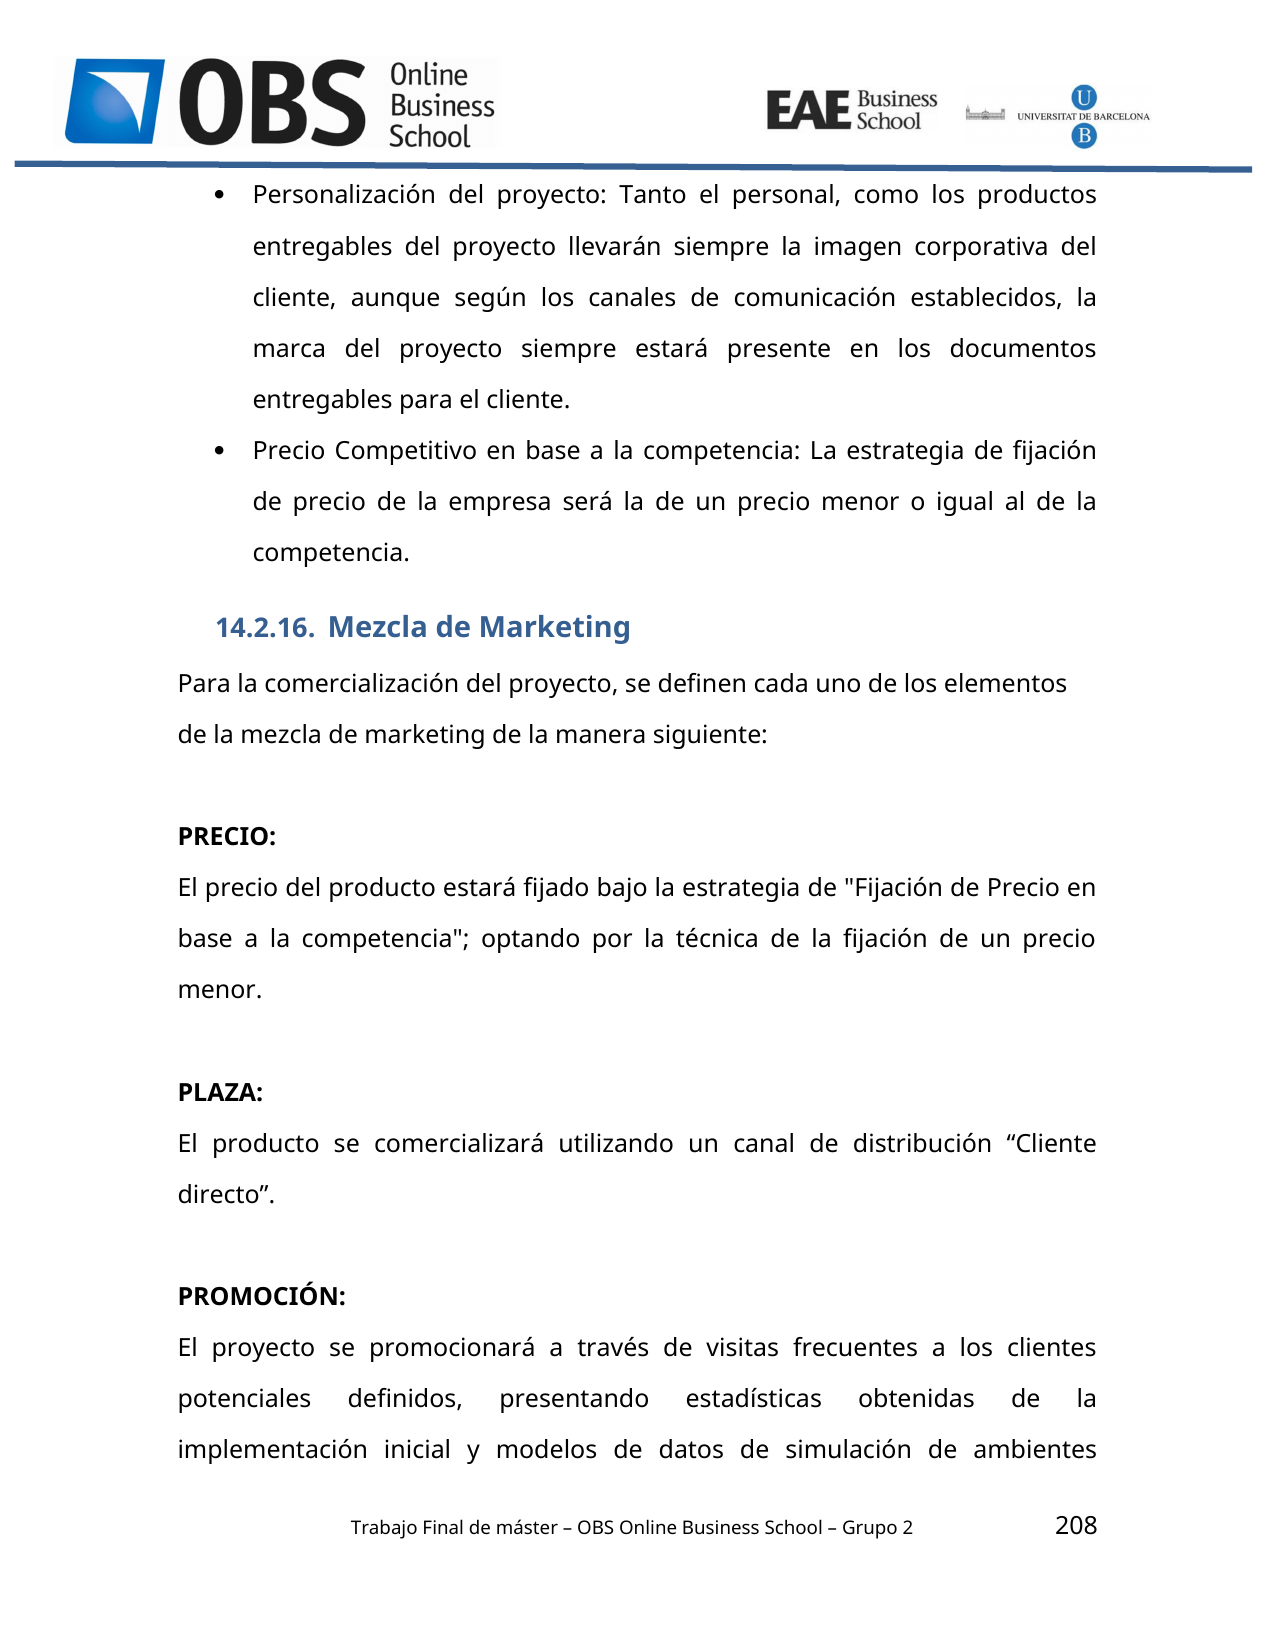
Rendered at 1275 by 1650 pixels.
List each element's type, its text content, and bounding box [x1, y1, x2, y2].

list Precio Competitivo en base a la competencia: La estrategia de fijación de precio de la empresa será la de un precio menor o igual al de la competencia. [215, 432, 1098, 568]
text PLAZA: [177, 1074, 1098, 1108]
text PRECIO: [177, 819, 1098, 853]
picture [52, 56, 503, 149]
text Para la comercialización del proyecto, se definen cada uno de los elementos de la mezcla de marketing de la manera siguiente: [177, 666, 1098, 751]
subtitle Mezcla de Marketing [215, 606, 1098, 646]
text El producto se comercializará utilizando un canal de distribución “Cliente directo”. [177, 1125, 1098, 1210]
picture [764, 87, 938, 133]
picture [964, 83, 1153, 151]
text El precio del producto estará fijado bajo la estrategia de "Fijación de Precio en base a la competencia"; optando por la técnica de la fijación de un precio menor. [177, 870, 1098, 1006]
text PROMOCIÓN: [177, 1278, 1098, 1312]
list Personalización del proyecto: Tanto el personal, como los productos entregables del proyecto llevarán siempre la imagen corporativa del cliente, aunque según los canales de comunicación establecidos, la marca del proyecto siempre estará presente en los documentos entregables para el cliente. [215, 177, 1098, 415]
